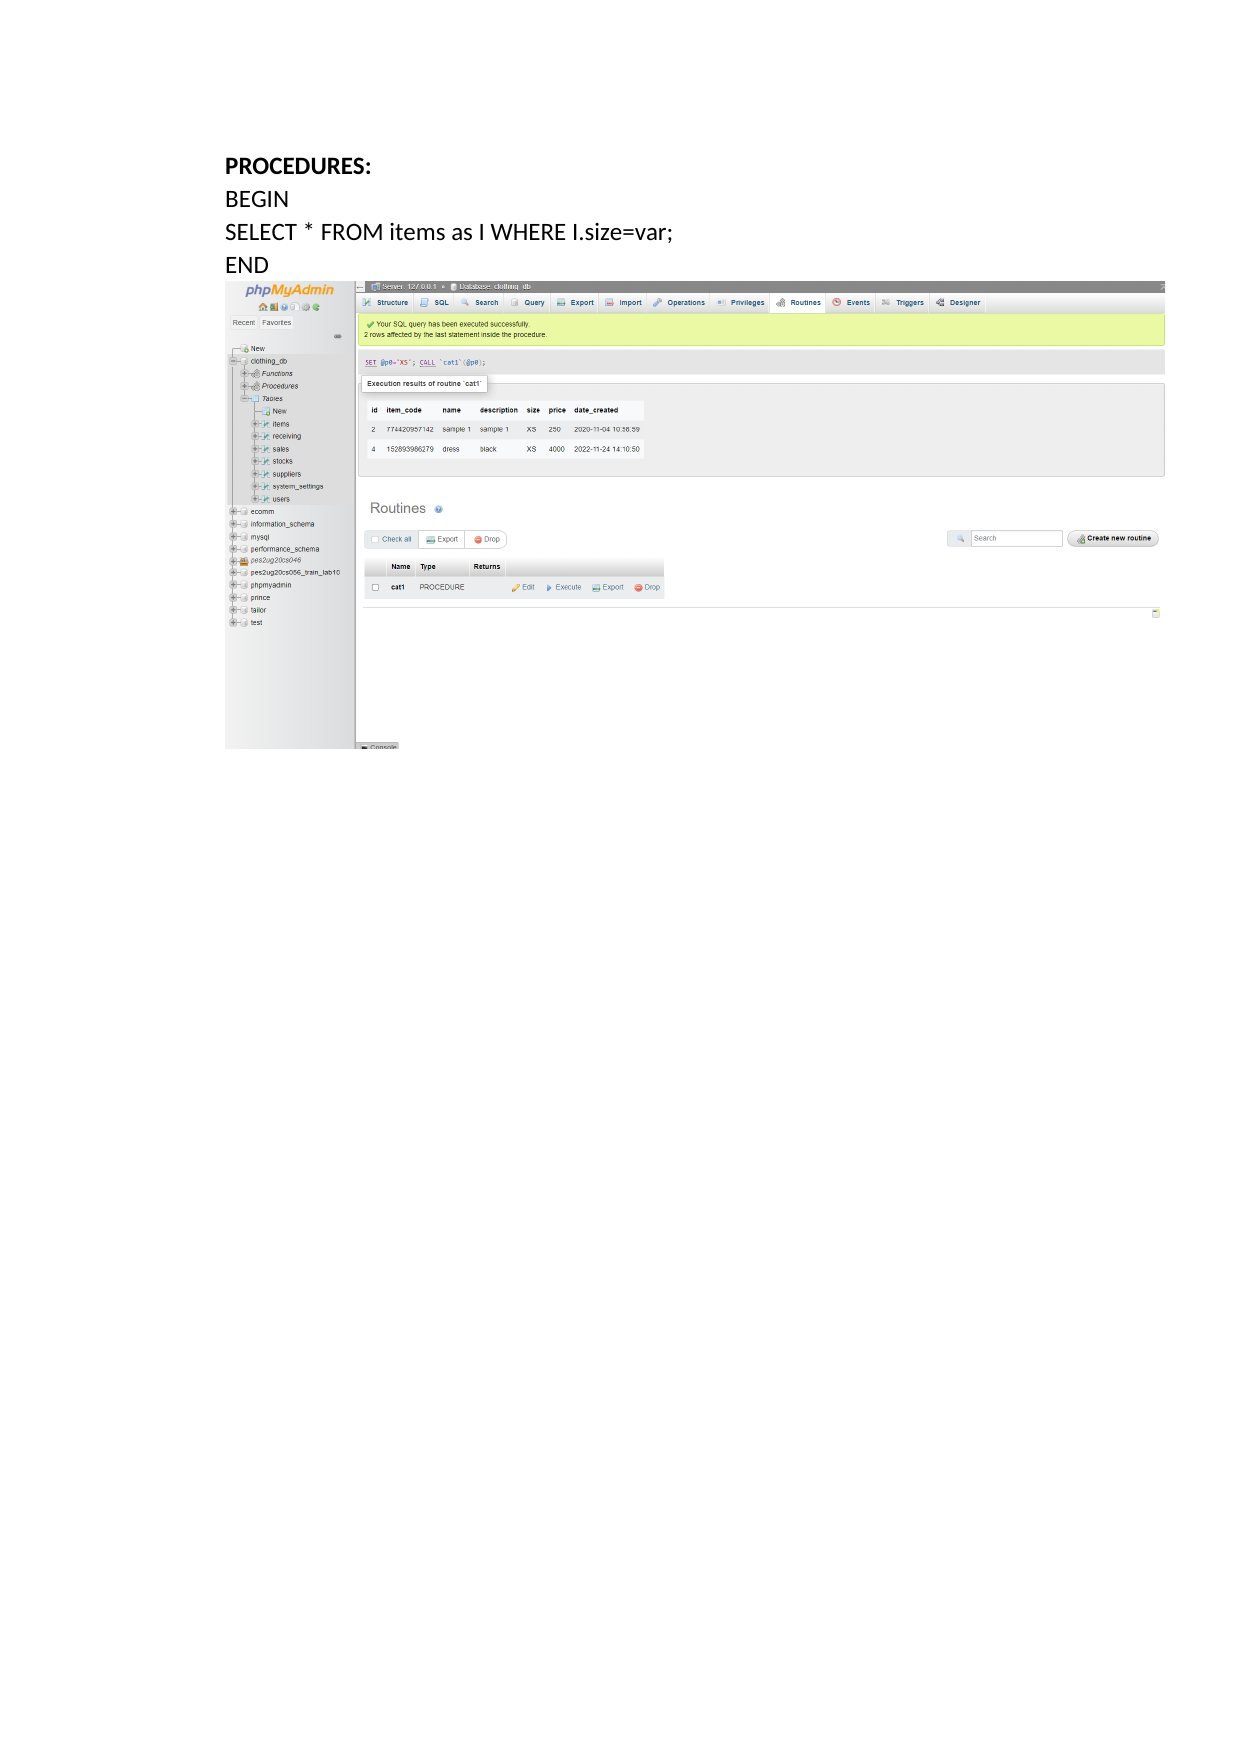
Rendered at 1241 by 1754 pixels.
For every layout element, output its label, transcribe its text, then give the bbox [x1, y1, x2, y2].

list BEGIN [225, 183, 1090, 213]
list END [225, 249, 1090, 279]
picture [225, 281, 1166, 749]
list SELECT * FROM items as I WHERE I.size=var; [225, 216, 1090, 246]
list PROCEDURES: [225, 150, 1090, 181]
